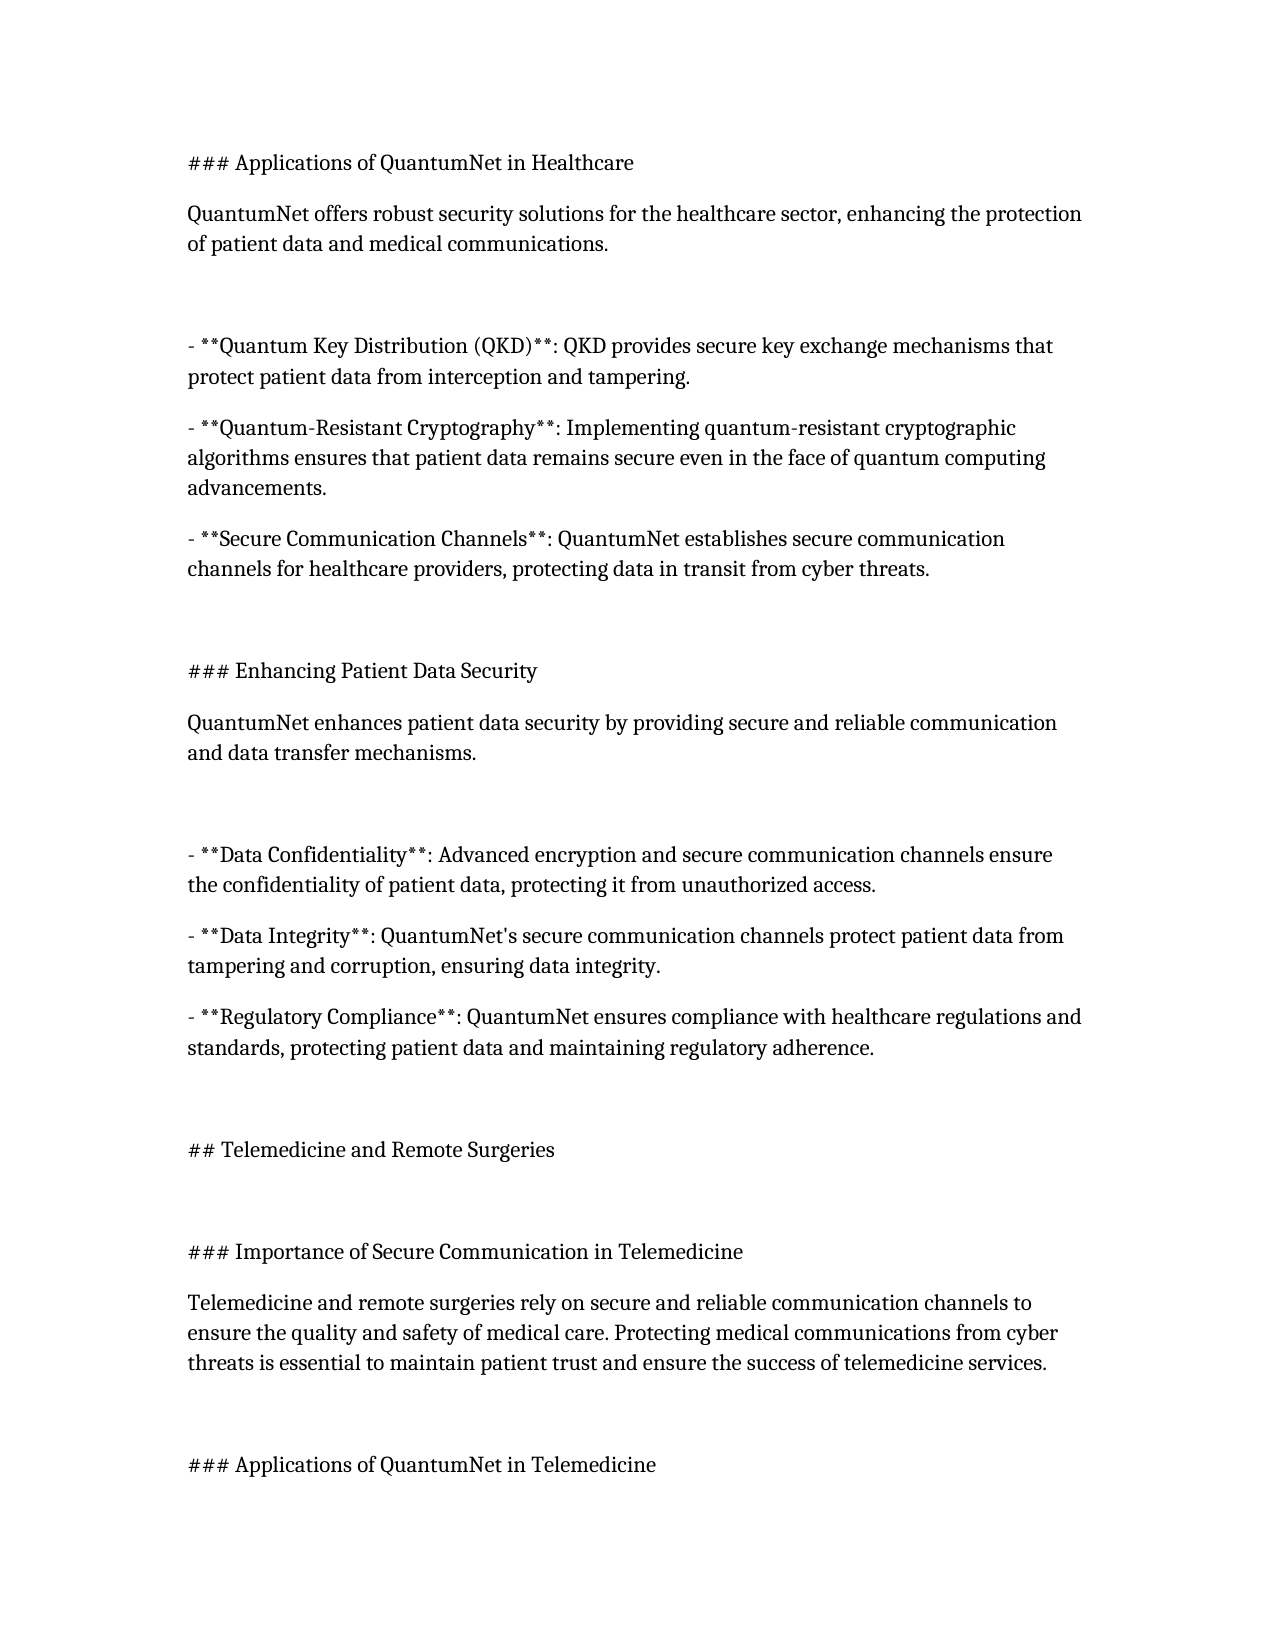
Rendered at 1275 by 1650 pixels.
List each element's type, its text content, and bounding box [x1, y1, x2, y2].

text ### Applications of QuantumNet in Telemedicine [187, 1452, 1087, 1478]
text Telemedicine and remote surgeries rely on secure and reliable communication channels to ensure the quality and safety of medical care. Protecting medical communications from cyber threats is essential to maintain patient trust and ensure the success of telemedicine services. [187, 1289, 1087, 1376]
text ### Applications of QuantumNet in Healthcare [187, 150, 1087, 176]
text - **Regulatory Compliance**: QuantumNet ensures compliance with healthcare regulations and standards, protecting patient data and maintaining regulatory adherence. [187, 1004, 1087, 1061]
text ## Telemedicine and Remote Surgeries [187, 1136, 1087, 1163]
text - **Quantum Key Distribution (QKD)**: QKD provides secure key exchange mechanisms that protect patient data from interception and tampering. [187, 333, 1087, 390]
text - **Secure Communication Channels**: QuantumNet establishes secure communication channels for healthcare providers, protecting data in transit from cyber threats. [187, 526, 1087, 583]
text - **Quantum-Resistant Cryptography**: Implementing quantum-resistant cryptographic algorithms ensures that patient data remains secure even in the face of quantum computing advancements. [187, 414, 1087, 501]
text ### Importance of Secure Communication in Telemedicine [187, 1238, 1087, 1265]
text QuantumNet enhances patient data security by providing secure and reliable communication and data transfer mechanisms. [187, 709, 1087, 766]
text - **Data Integrity**: QuantumNet's secure communication channels protect patient data from tampering and corruption, ensuring data integrity. [187, 923, 1087, 979]
text - **Data Confidentiality**: Advanced encryption and secure communication channels ensure the confidentiality of patient data, protecting it from unauthorized access. [187, 842, 1087, 898]
text ### Enhancing Patient Data Security [187, 658, 1087, 685]
text QuantumNet offers robust security solutions for the healthcare sector, enhancing the protection of patient data and medical communications. [187, 201, 1087, 258]
